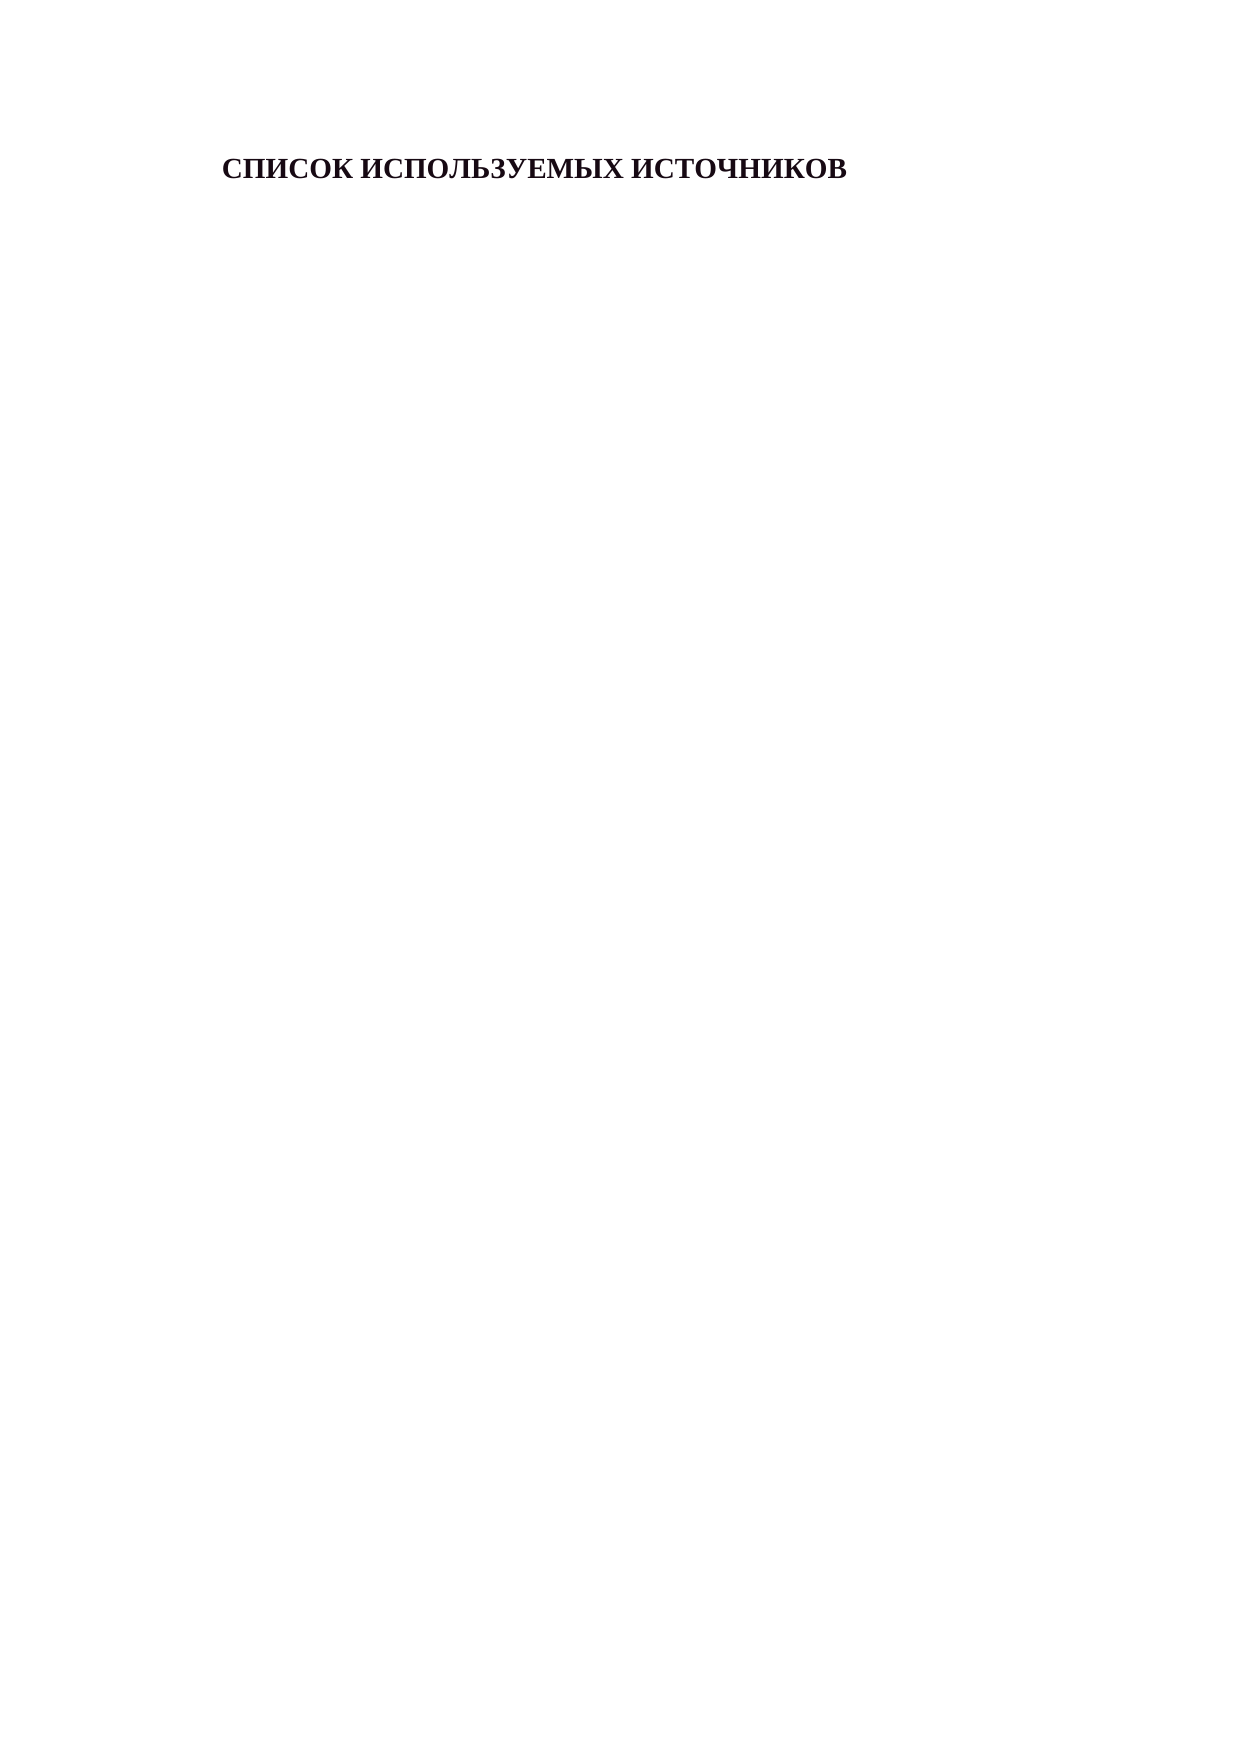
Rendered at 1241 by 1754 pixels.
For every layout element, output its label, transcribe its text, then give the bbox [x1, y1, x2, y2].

subtitle СПИСОК ИСПОЛЬЗУЕМЫХ ИСТОЧНИКОВ [148, 152, 1152, 185]
